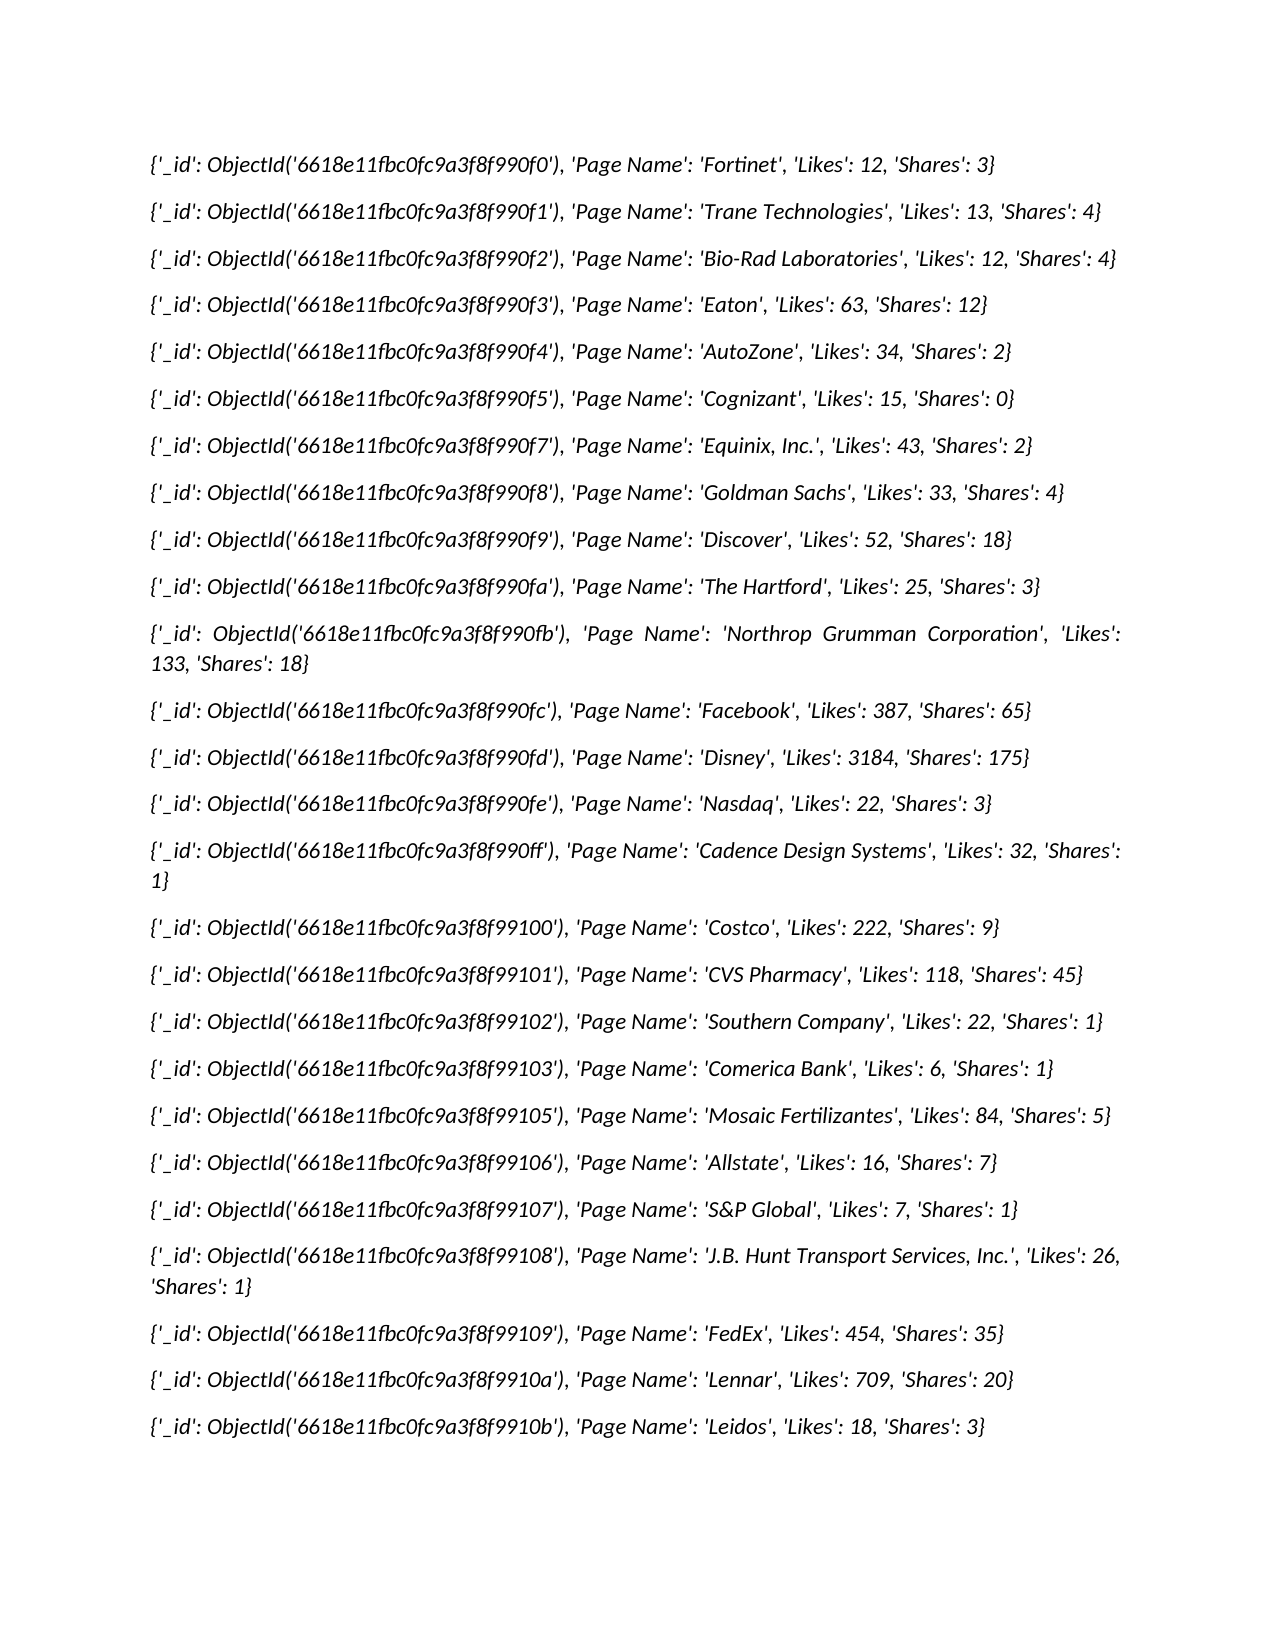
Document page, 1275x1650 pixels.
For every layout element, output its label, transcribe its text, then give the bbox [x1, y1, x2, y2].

text {'_id': ObjectId('6618e11fbc0fc9a3f8f990fd'), 'Page Name': 'Disney', 'Likes': 3184, 'Shares': 175} [150, 743, 1125, 771]
text {'_id': ObjectId('6618e11fbc0fc9a3f8f990f0'), 'Page Name': 'Fortinet', 'Likes': 12, 'Shares': 3} [150, 150, 1125, 178]
text {'_id': ObjectId('6618e11fbc0fc9a3f8f99100'), 'Page Name': 'Costco', 'Likes': 222, 'Shares': 9} [150, 913, 1125, 942]
text {'_id': ObjectId('6618e11fbc0fc9a3f8f99101'), 'Page Name': 'CVS Pharmacy', 'Likes': 118, 'Shares': 45} [150, 960, 1125, 988]
text {'_id': ObjectId('6618e11fbc0fc9a3f8f990fe'), 'Page Name': 'Nasdaq', 'Likes': 22, 'Shares': 3} [150, 789, 1125, 818]
text {'_id': ObjectId('6618e11fbc0fc9a3f8f990fc'), 'Page Name': 'Facebook', 'Likes': 387, 'Shares': 65} [150, 696, 1125, 724]
text {'_id': ObjectId('6618e11fbc0fc9a3f8f990f5'), 'Page Name': 'Cognizant', 'Likes': 15, 'Shares': 0} [150, 384, 1125, 412]
text {'_id': ObjectId('6618e11fbc0fc9a3f8f990f1'), 'Page Name': 'Trane Technologies', 'Likes': 13, 'Shares': 4} [150, 197, 1125, 225]
text {'_id': ObjectId('6618e11fbc0fc9a3f8f99105'), 'Page Name': 'Mosaic Fertilizantes', 'Likes': 84, 'Shares': 5} [150, 1101, 1125, 1129]
text {'_id': ObjectId('6618e11fbc0fc9a3f8f990f2'), 'Page Name': 'Bio-Rad Laboratories', 'Likes': 12, 'Shares': 4} [150, 244, 1125, 272]
text {'_id': ObjectId('6618e11fbc0fc9a3f8f990f9'), 'Page Name': 'Discover', 'Likes': 52, 'Shares': 18} [150, 525, 1125, 553]
text {'_id': ObjectId('6618e11fbc0fc9a3f8f99108'), 'Page Name': 'J.B. Hunt Transport Services, Inc.', 'Likes': 26, 'Shares': 1} [150, 1242, 1125, 1300]
text {'_id': ObjectId('6618e11fbc0fc9a3f8f990f4'), 'Page Name': 'AutoZone', 'Likes': 34, 'Shares': 2} [150, 337, 1125, 366]
text {'_id': ObjectId('6618e11fbc0fc9a3f8f99107'), 'Page Name': 'S&P Global', 'Likes': 7, 'Shares': 1} [150, 1195, 1125, 1223]
text {'_id': ObjectId('6618e11fbc0fc9a3f8f990fa'), 'Page Name': 'The Hartford', 'Likes': 25, 'Shares': 3} [150, 572, 1125, 600]
text {'_id': ObjectId('6618e11fbc0fc9a3f8f990ff'), 'Page Name': 'Cadence Design Systems', 'Likes': 32, 'Shares': 1} [150, 836, 1125, 895]
text {'_id': ObjectId('6618e11fbc0fc9a3f8f99102'), 'Page Name': 'Southern Company', 'Likes': 22, 'Shares': 1} [150, 1007, 1125, 1035]
text {'_id': ObjectId('6618e11fbc0fc9a3f8f99103'), 'Page Name': 'Comerica Bank', 'Likes': 6, 'Shares': 1} [150, 1054, 1125, 1082]
text {'_id': ObjectId('6618e11fbc0fc9a3f8f99109'), 'Page Name': 'FedEx', 'Likes': 454, 'Shares': 35} [150, 1319, 1125, 1347]
text {'_id': ObjectId('6618e11fbc0fc9a3f8f990fb'), 'Page Name': 'Northrop Grumman Corporation', 'Likes': 133, 'Shares': 18} [150, 619, 1125, 677]
text {'_id': ObjectId('6618e11fbc0fc9a3f8f9910a'), 'Page Name': 'Lennar', 'Likes': 709, 'Shares': 20} [150, 1366, 1125, 1394]
text {'_id': ObjectId('6618e11fbc0fc9a3f8f9910b'), 'Page Name': 'Leidos', 'Likes': 18, 'Shares': 3} [150, 1412, 1125, 1441]
text {'_id': ObjectId('6618e11fbc0fc9a3f8f990f3'), 'Page Name': 'Eaton', 'Likes': 63, 'Shares': 12} [150, 291, 1125, 319]
text {'_id': ObjectId('6618e11fbc0fc9a3f8f990f8'), 'Page Name': 'Goldman Sachs', 'Likes': 33, 'Shares': 4} [150, 478, 1125, 506]
text {'_id': ObjectId('6618e11fbc0fc9a3f8f990f7'), 'Page Name': 'Equinix, Inc.', 'Likes': 43, 'Shares': 2} [150, 431, 1125, 459]
text {'_id': ObjectId('6618e11fbc0fc9a3f8f99106'), 'Page Name': 'Allstate', 'Likes': 16, 'Shares': 7} [150, 1148, 1125, 1176]
